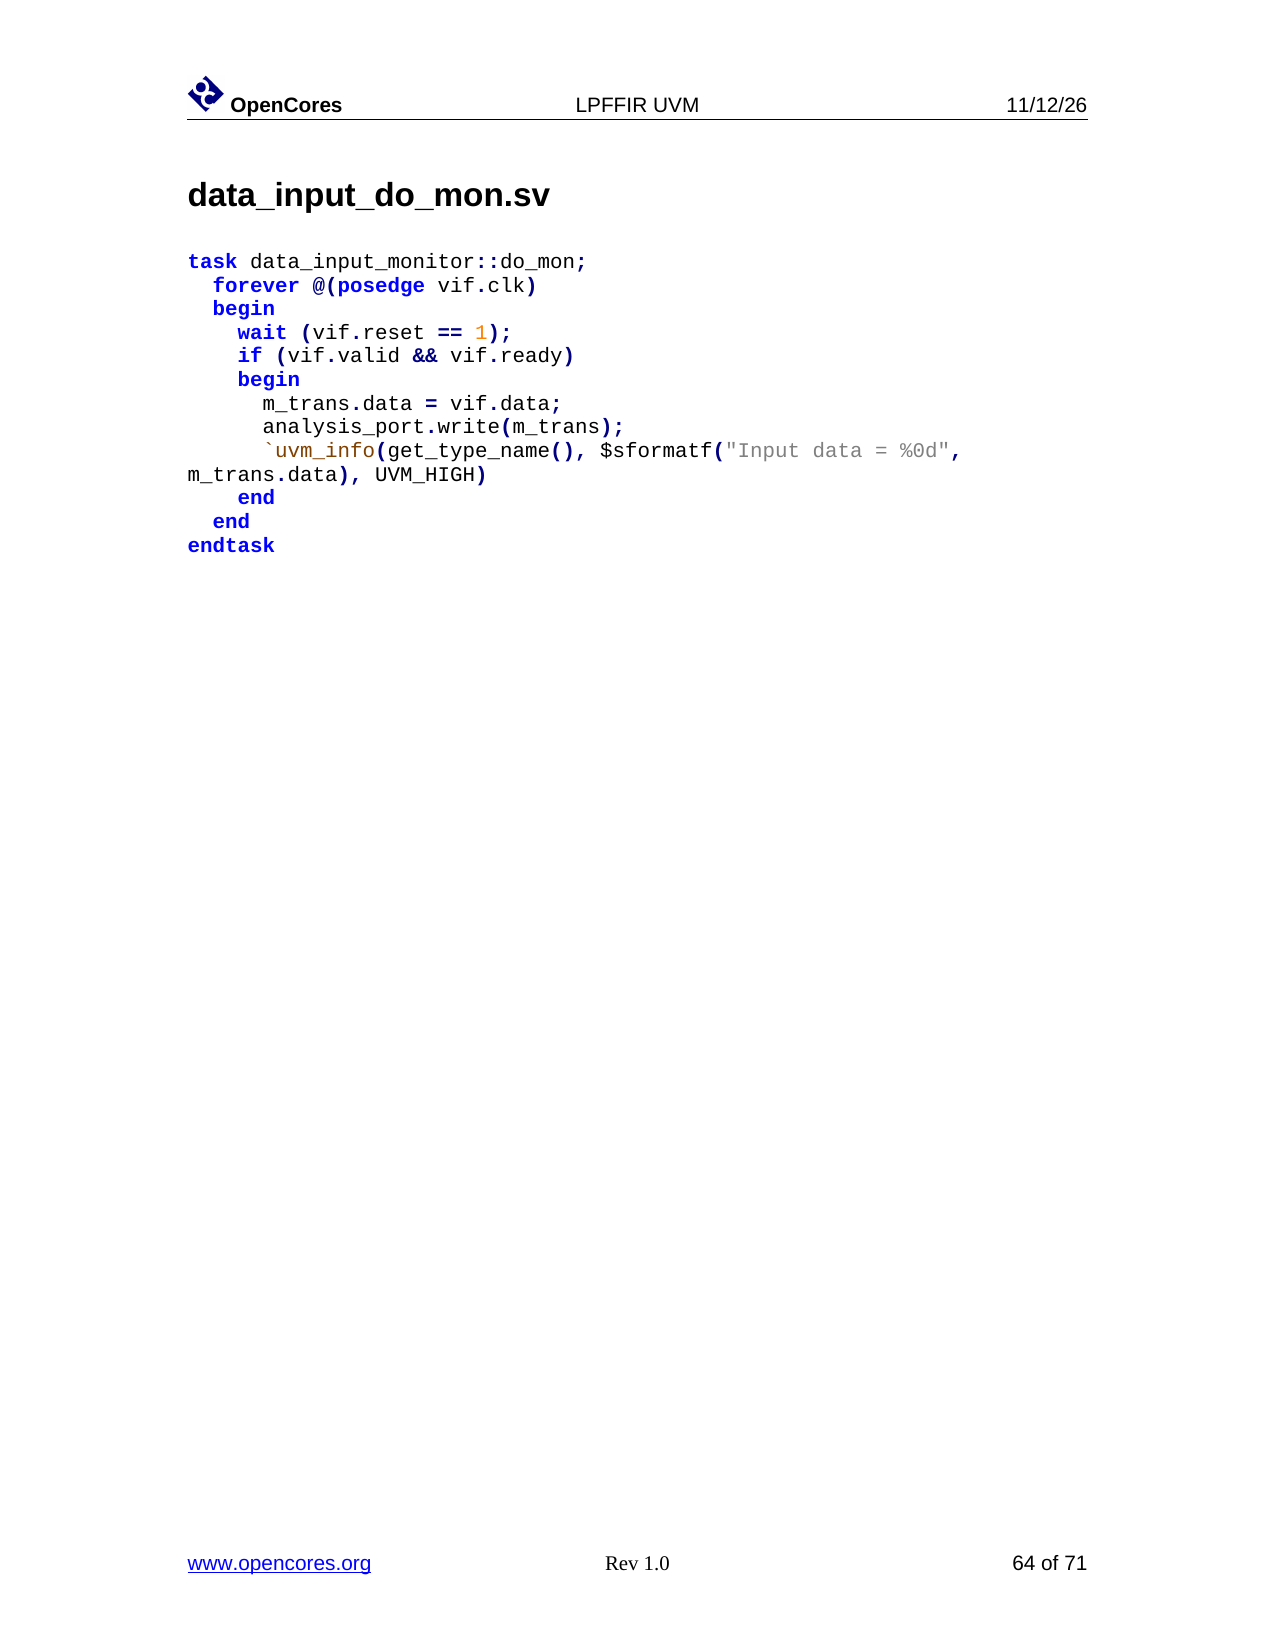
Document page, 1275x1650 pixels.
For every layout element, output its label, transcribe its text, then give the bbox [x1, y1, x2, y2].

text begin [187, 369, 1088, 393]
text `uvm_info(get_type_name(), $sformatf("Input data = %0d", m_trans.data), UVM_HIGH) [187, 440, 1088, 487]
text begin [187, 298, 1088, 322]
subtitle data_input_do_mon.sv [187, 175, 1088, 213]
text analysis_port.write(m_trans); [187, 416, 1088, 440]
text if (vif.valid && vif.ready) [187, 346, 1088, 369]
text end [187, 487, 1088, 511]
text task data_input_monitor::do_mon; [187, 251, 1088, 274]
text end [187, 511, 1088, 535]
text wait (vif.reset == 1); [187, 322, 1088, 346]
text m_trans.data = vif.data; [187, 393, 1088, 416]
text endtask [187, 535, 1088, 558]
text forever @(posedge vif.clk) [187, 274, 1088, 298]
